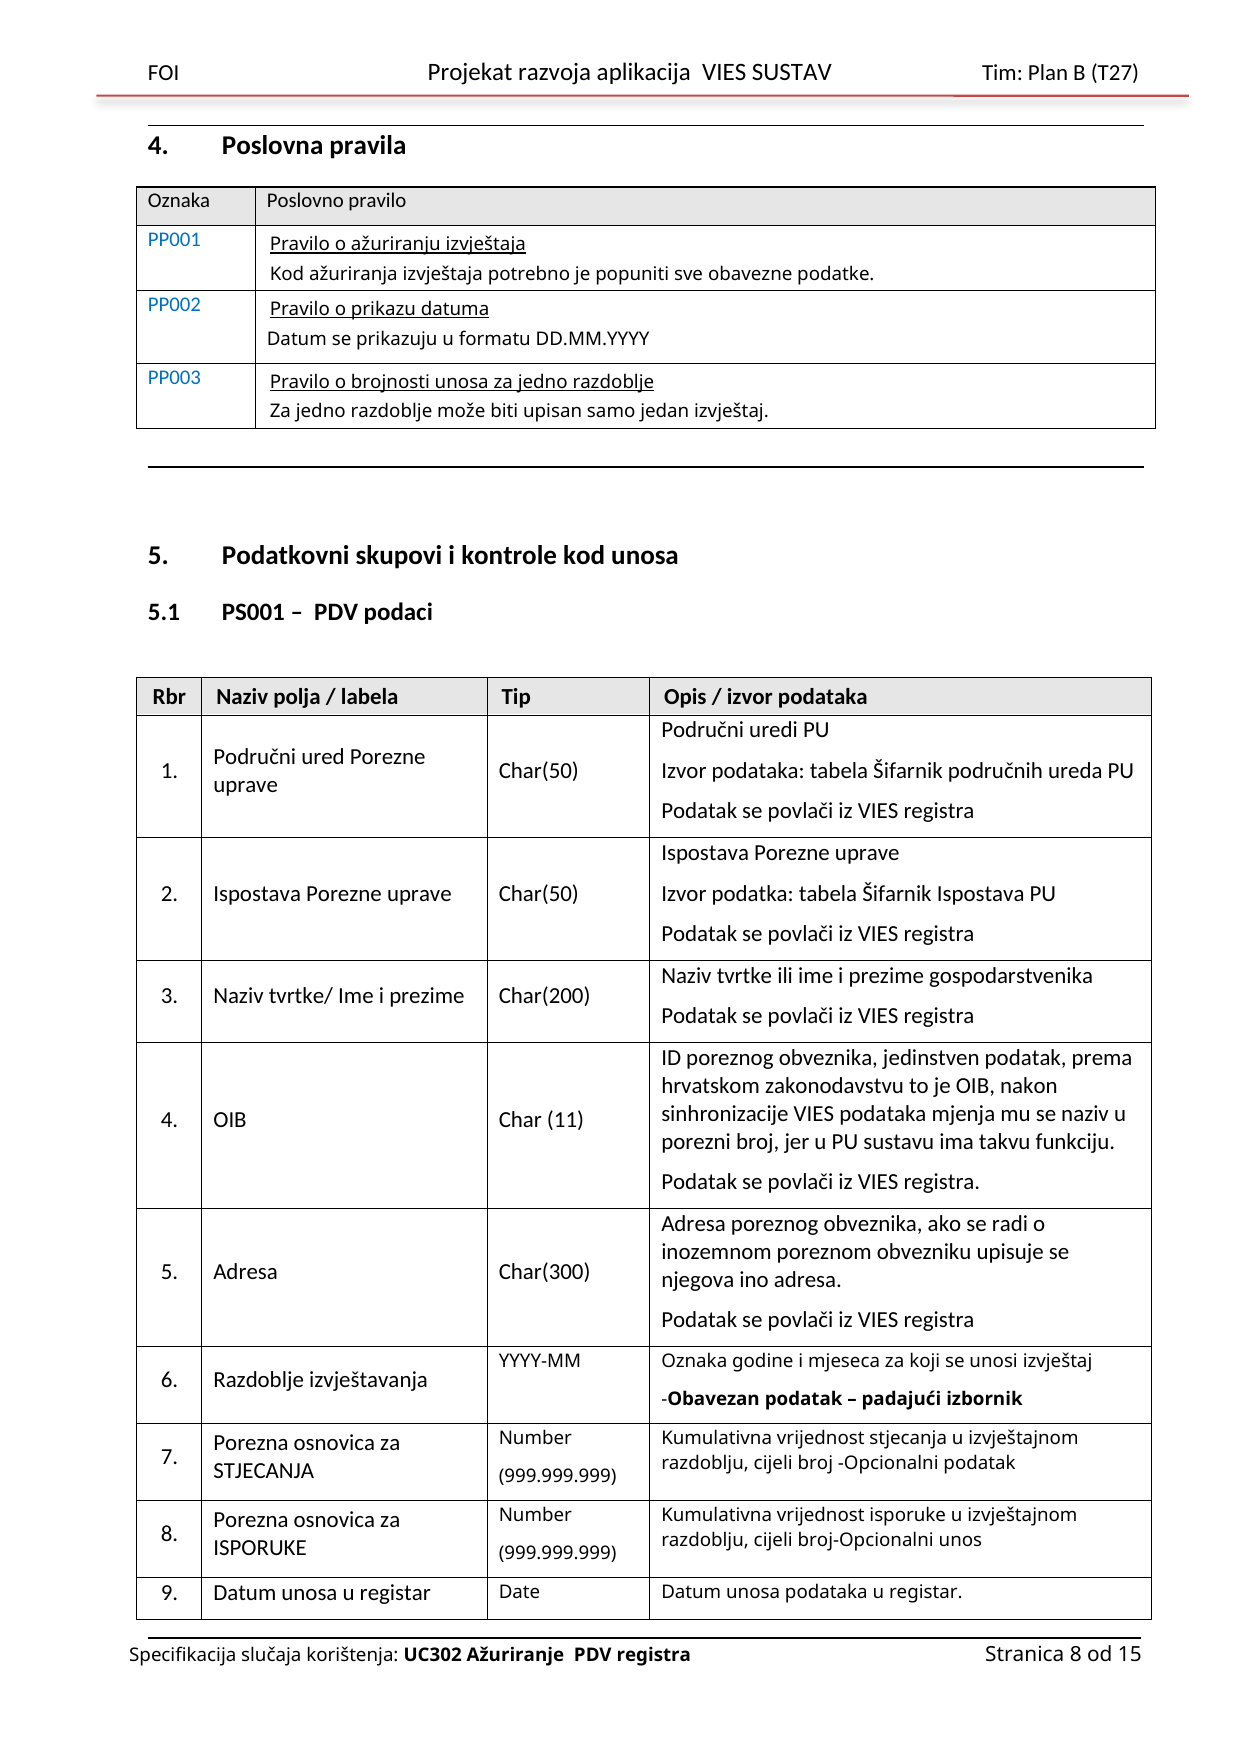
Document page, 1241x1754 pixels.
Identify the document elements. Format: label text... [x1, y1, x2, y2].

table_header Opis / izvor podataka [650, 678, 1151, 714]
table_cell 1. [137, 716, 201, 837]
table_cell 3. [137, 961, 201, 1042]
table_cell Char(50) [488, 716, 649, 837]
table_cell PP002 [137, 291, 255, 363]
table_cell Number (999.999.999) [488, 1424, 649, 1500]
table_cell Kumulativna vrijednost isporuke u izvještajnom razdoblju, cijeli broj-Opcionalni unos [650, 1501, 1151, 1577]
table_cell Adresa poreznog obveznika, ako se radi o inozemnom poreznom obvezniku upisuje se njegova ino adresa. Podatak se povlači iz VIES registra [650, 1209, 1151, 1346]
table_cell 9. [137, 1578, 201, 1619]
table_cell PP003 [137, 364, 255, 427]
table_cell Područni uredi PU Izvor podataka: tabela Šifarnik područnih ureda PU Podatak se povlači iz VIES registra [650, 716, 1151, 837]
table_cell Ispostava Porezne uprave Izvor podatka: tabela Šifarnik Ispostava PU Podatak se povlači iz VIES registra [650, 838, 1151, 960]
table_header Rbr [137, 678, 201, 714]
subtitle Poslovna pravila [148, 126, 1144, 161]
table_cell Pravilo o prikazu datuma Datum se prikazuju u formatu DD.MM.YYYY [256, 291, 1155, 363]
table_cell Naziv tvrtke/ Ime i prezime [202, 961, 487, 1042]
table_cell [202, 1578, 487, 1619]
table_cell OIB [202, 1043, 487, 1208]
table_cell Naziv tvrtke ili ime i prezime gospodarstvenika Podatak se povlači iz VIES registra [650, 961, 1151, 1042]
table_cell YYYY-MM [488, 1347, 649, 1423]
table_cell 5. [137, 1209, 201, 1346]
table_cell Pravilo o ažuriranju izvještaja Kod ažuriranja izvještaja potrebno je popuniti sve obavezne podatke. [256, 226, 1155, 290]
table_cell Kumulativna vrijednost stjecanja u izvještajnom razdoblju, cijeli broj -Opcionalni podatak [650, 1424, 1151, 1500]
table_cell Char(300) [488, 1209, 649, 1346]
table_cell Porezna osnovica za ISPORUKE [202, 1501, 487, 1577]
table_header Tip [488, 678, 649, 714]
table_cell PP001 [137, 226, 255, 290]
table_cell Char(50) [488, 838, 649, 960]
table_cell Char (11) [488, 1043, 649, 1208]
table_cell 8. [137, 1501, 201, 1577]
table_cell 2. [137, 838, 201, 960]
subtitle PS001 – PDV podaci [148, 596, 1144, 627]
table_cell Porezna osnovica za STJECANJA [202, 1424, 487, 1500]
table_cell Oznaka godine i mjeseca za koji se unosi izvještaj -Obavezan podatak – padajući izbornik [650, 1347, 1151, 1423]
table_cell Pravilo o brojnosti unosa za jedno razdoblje Za jedno razdoblje može biti upisan samo jedan izvještaj. [256, 364, 1155, 427]
table_cell 4. [137, 1043, 201, 1208]
table_cell Ispostava Porezne uprave [202, 838, 487, 960]
table_cell Adresa [202, 1209, 487, 1346]
table_cell Date (DD.MM.YYYY) [488, 1578, 649, 1619]
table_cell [650, 1578, 1151, 1619]
table_header Oznaka [137, 188, 255, 225]
table_cell 7. [137, 1424, 201, 1500]
table_cell Područni ured Porezne uprave [202, 716, 487, 837]
table_cell ID poreznog obveznika, jedinstven podatak, prema hrvatskom zakonodavstvu to je OIB, nakon sinhronizacije VIES podataka mjenja mu se naziv u porezni broj, jer u PU sustavu ima takvu funkciju. Podatak se povlači iz VIES registra. [650, 1043, 1151, 1208]
table_cell Char(200) [488, 961, 649, 1042]
table_header Naziv polja / labela [202, 678, 487, 714]
table_cell 6. [137, 1347, 201, 1423]
table_cell Razdoblje izvještavanja [202, 1347, 487, 1423]
table_cell Number (999.999.999) [488, 1501, 649, 1577]
table_header Poslovno pravilo [256, 188, 1155, 225]
subtitle Podatkovni skupovi i kontrole kod unosa [148, 536, 1144, 571]
